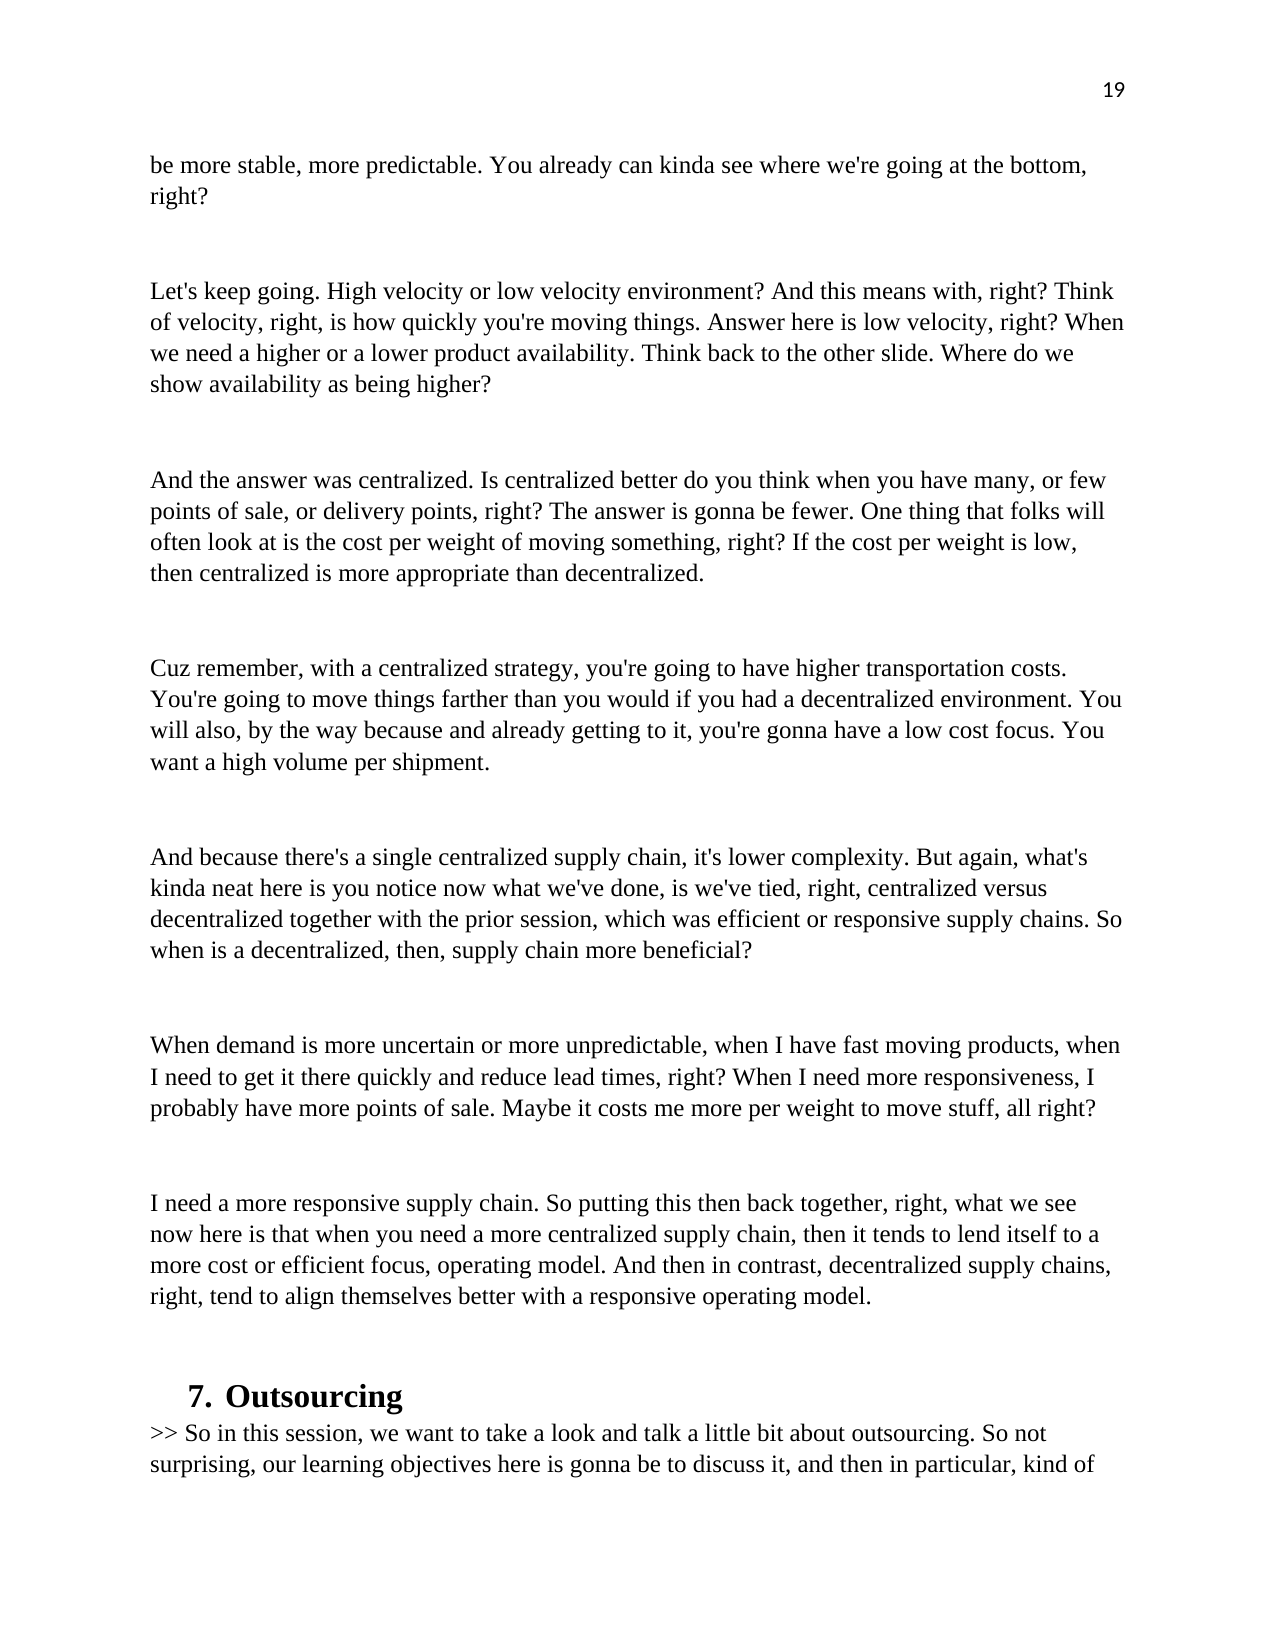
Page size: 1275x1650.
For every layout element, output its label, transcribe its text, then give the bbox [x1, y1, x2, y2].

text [150, 1418, 1125, 1478]
text Cuz remember, with a centralized strategy, you're going to have higher transportation costs. You're going to move things farther than you would if you had a decentralized environment. You will also, by the way because and already getting to it, you're gonna have a low cost focus. You want a high volume per shipment. [150, 653, 1125, 775]
text And the answer was centralized. Is centralized better do you think when you have many, or few points of sale, or delivery points, right? The answer is gonna be fewer. One thing that folks will often look at is the cost per weight of moving something, right? If the cost per weight is low, then centralized is more appropriate than decentralized. [150, 465, 1125, 587]
text And because there's a single centralized supply chain, it's lower complexity. But again, what's kinda neat here is you notice now what we've done, is we've tied, right, centralized versus decentralized together with the prior session, which was efficient or responsive supply chains. So when is a decentralized, then, supply chain more beneficial? [150, 842, 1125, 964]
text Let's keep going. High velocity or low velocity environment? And this means with, right? Think of velocity, right, is how quickly you're moving things. Answer here is low velocity, right? When we need a higher or a lower product availability. Think back to the other slide. Where do we show availability as being higher? [150, 276, 1125, 398]
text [150, 150, 1125, 210]
text I need a more responsive supply chain. So putting this then back together, right, what we see now here is that when you need a more centralized supply chain, then it tends to lend itself to a more cost or efficient focus, operating model. And then in contrast, decentralized supply chains, right, tend to align themselves better with a responsive operating model. [150, 1188, 1125, 1310]
text When demand is more uncertain or more unpredictable, when I have fast moving products, when I need to get it there quickly and reduce lead times, right? When I need more responsiveness, I probably have more points of sale. Maybe it costs me more per weight to move stuff, all right? [150, 1031, 1125, 1121]
subtitle Outsourcing [187, 1377, 1125, 1415]
